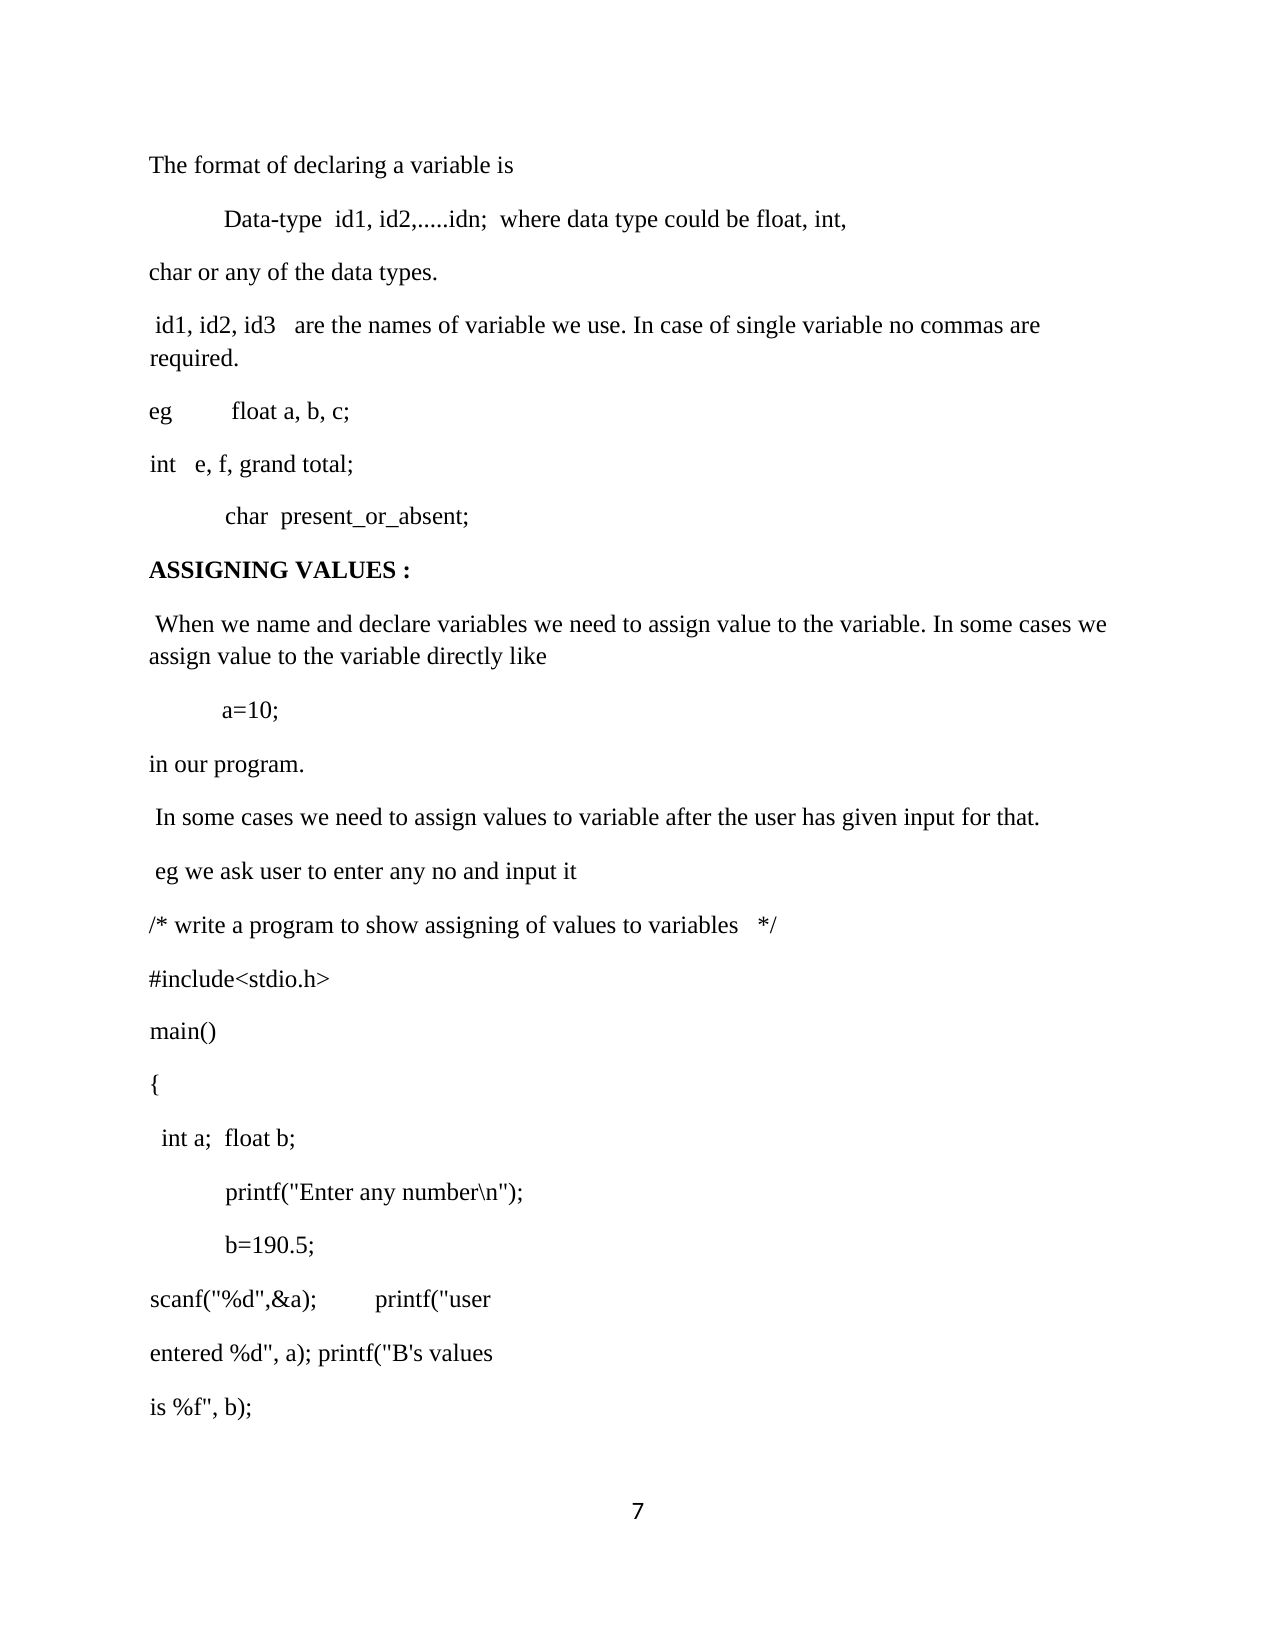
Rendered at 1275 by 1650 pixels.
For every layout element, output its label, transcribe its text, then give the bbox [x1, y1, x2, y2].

text int a; float b; [148, 1123, 329, 1151]
text in our program. [148, 749, 1125, 777]
text In some cases we need to assign values to variable after the user has given input for that. [148, 802, 1125, 831]
text { [148, 1069, 1125, 1098]
text When we name and declare variables we need to assign value to the variable. In some cases we assign value to the variable directly like [148, 609, 1125, 670]
text char present_or_absent; [225, 501, 1125, 530]
text eg float a, b, c; int e, f, grand total; [148, 396, 436, 477]
text b=190.5; scanf("%d",&a); printf("user entered %d", a); printf("B's values is %f", b); [148, 1231, 514, 1421]
text /* write a program to show assigning of values to variables */ [148, 910, 1125, 939]
text id1, id2, id3 are the names of variable we use. In case of single variable no commas are required. [148, 311, 1125, 371]
text Data-type id1, id2,.....idn; where data type could be float, int, char or any of the data types. [148, 204, 886, 285]
text a=10; [148, 695, 1126, 724]
text ASSIGNING VALUES : [148, 555, 1126, 584]
text printf("Enter any number\n"); [148, 1177, 1126, 1206]
text #include<stdio.h> main() [148, 964, 403, 1045]
text eg we ask user to enter any no and input it [148, 856, 1126, 885]
text The format of declaring a variable is [148, 150, 1125, 179]
